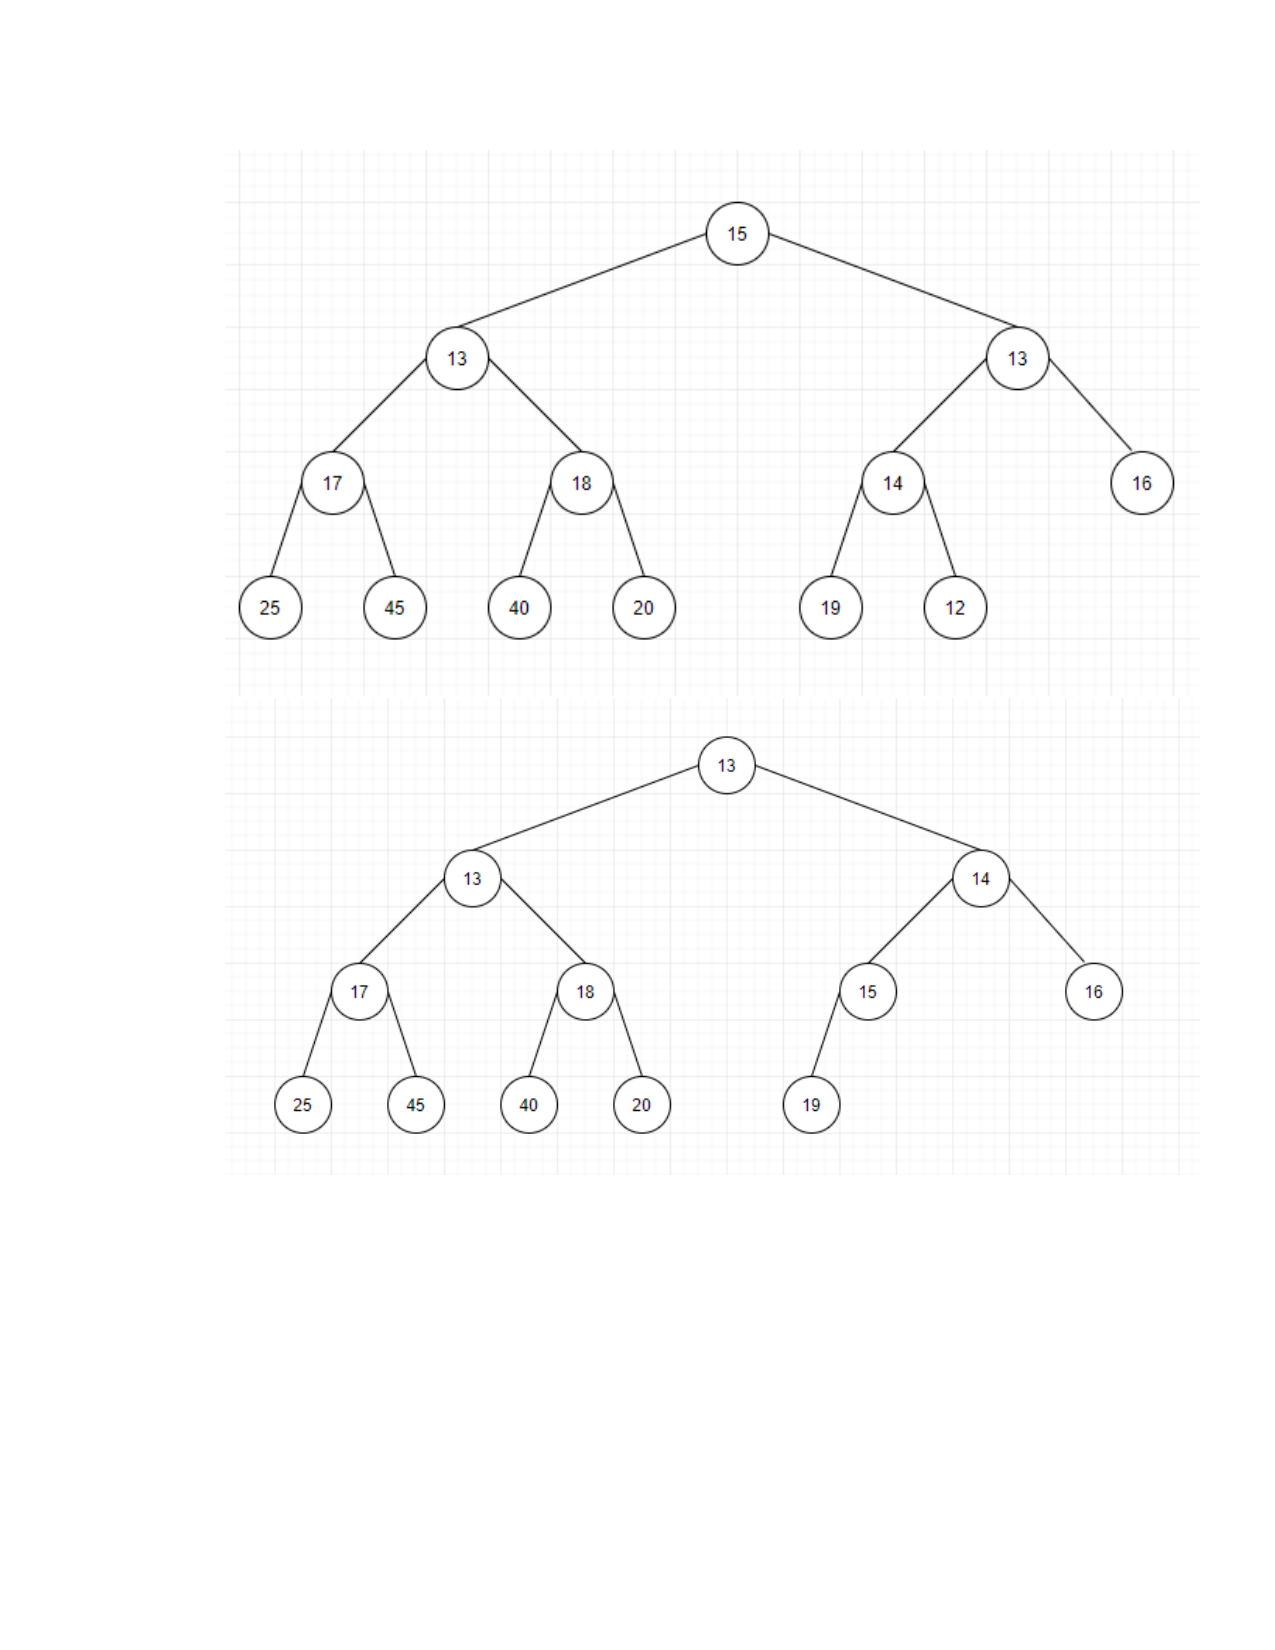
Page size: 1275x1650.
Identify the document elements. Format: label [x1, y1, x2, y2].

picture [225, 150, 1200, 696]
picture [225, 698, 1200, 1175]
